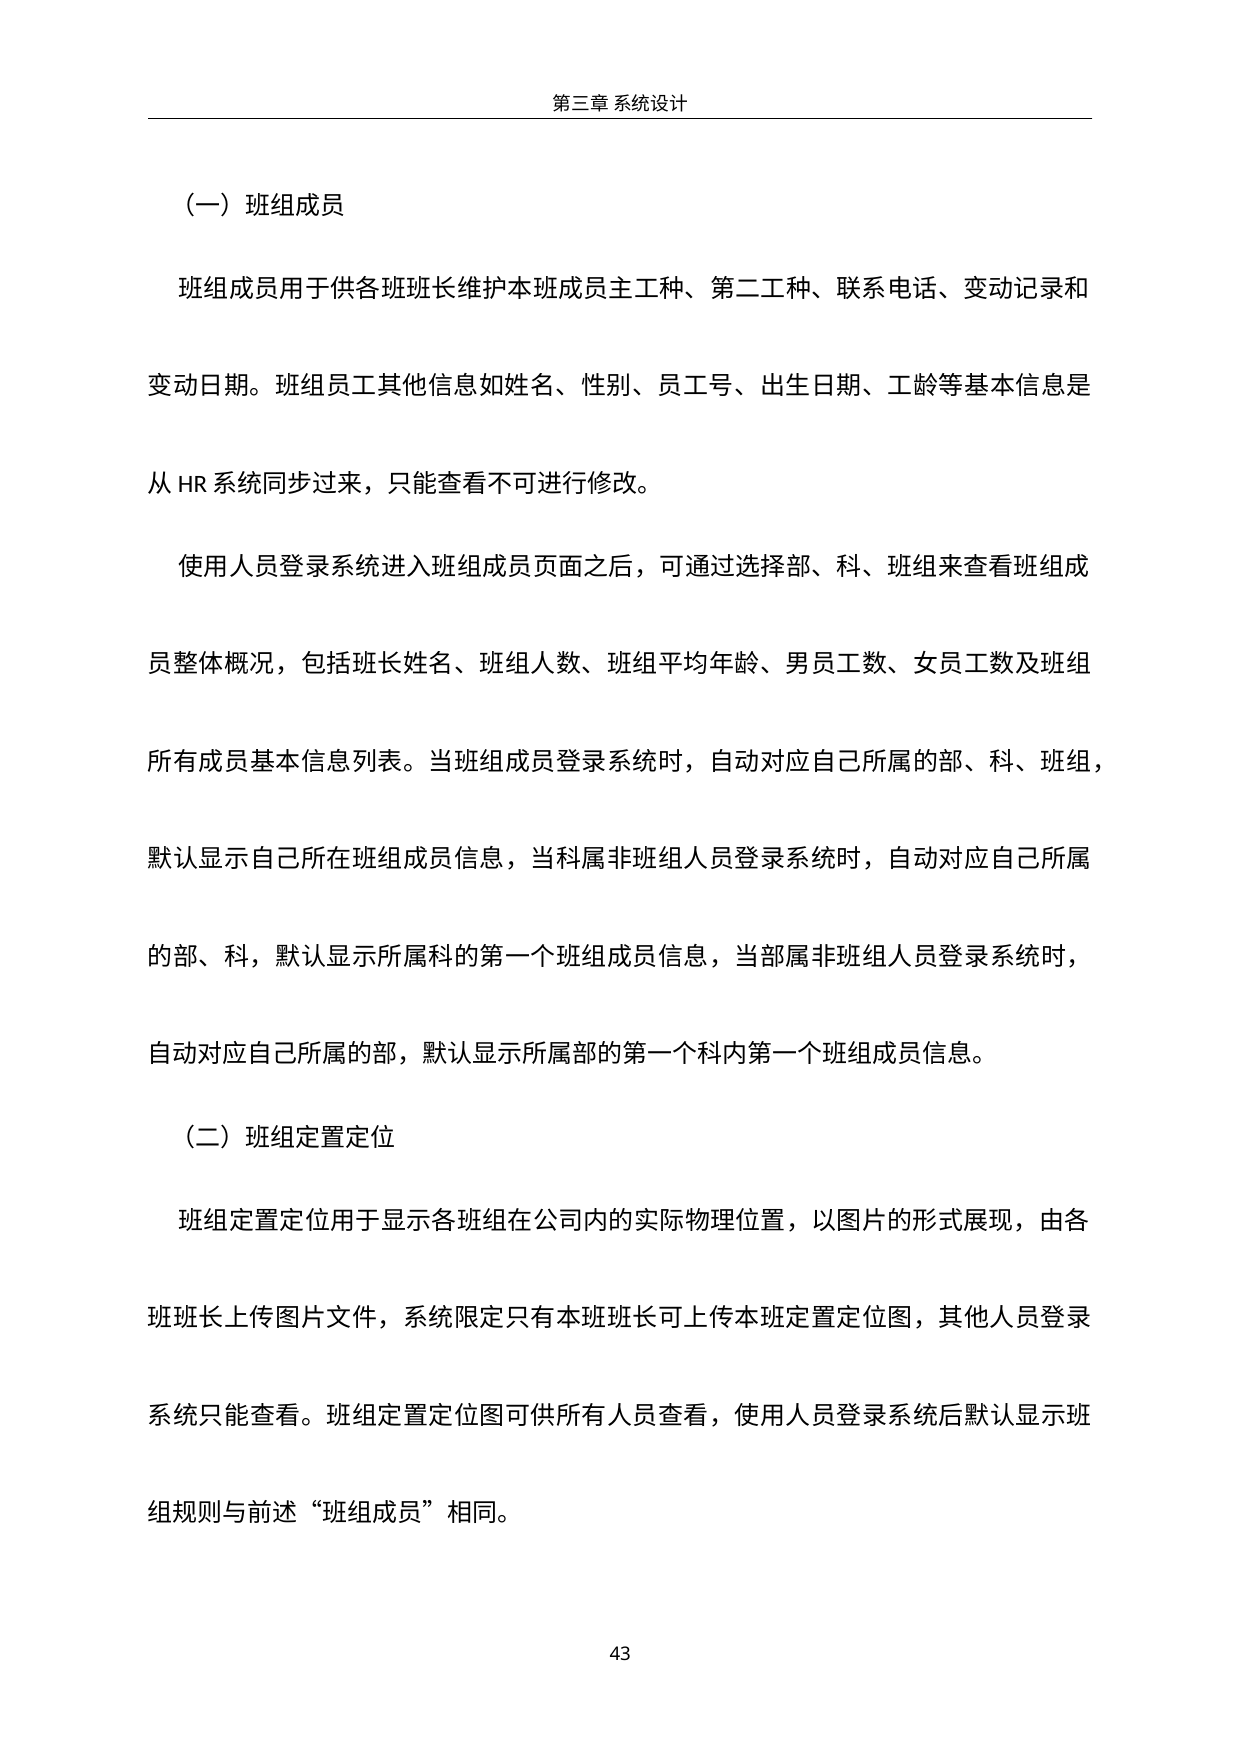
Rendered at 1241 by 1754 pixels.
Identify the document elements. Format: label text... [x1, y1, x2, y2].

text （二）班组定置定位 [148, 1103, 1092, 1168]
text 班组成员用于供各班班长维护本班成员主工种、第二工种、联系电话、变动记录和变动日期。班组员工其他信息如姓名、性别、员工号、出生日期、工龄等基本信息是从HR系统同步过来，只能查看不可进行修改。 [148, 254, 1092, 514]
text 班组定置定位用于显示各班组在公司内的实际物理位置，以图片的形式展现，由各班班长上传图片文件，系统限定只有本班班长可上传本班定置定位图，其他人员登录系统只能查看。班组定置定位图可供所有人员查看，使用人员登录系统后默认显示班组规则与前述“班组成员”相同。 [148, 1186, 1092, 1543]
text 使用人员登录系统进入班组成员页面之后，可通过选择部、科、班组来查看班组成员整体概况，包括班长姓名、班组人数、班组平均年龄、男员工数、女员工数及班组所有成员基本信息列表。当班组成员登录系统时，自动对应自己所属的部、科、班组，默认显示自己所在班组成员信息，当科属非班组人员登录系统时，自动对应自己所属的部、科，默认显示所属科的第一个班组成员信息，当部属非班组人员登录系统时，自动对应自己所属的部，默认显示所属部的第一个科内第一个班组成员信息。 [148, 532, 1092, 1084]
text （一）班组成员 [148, 171, 1092, 236]
